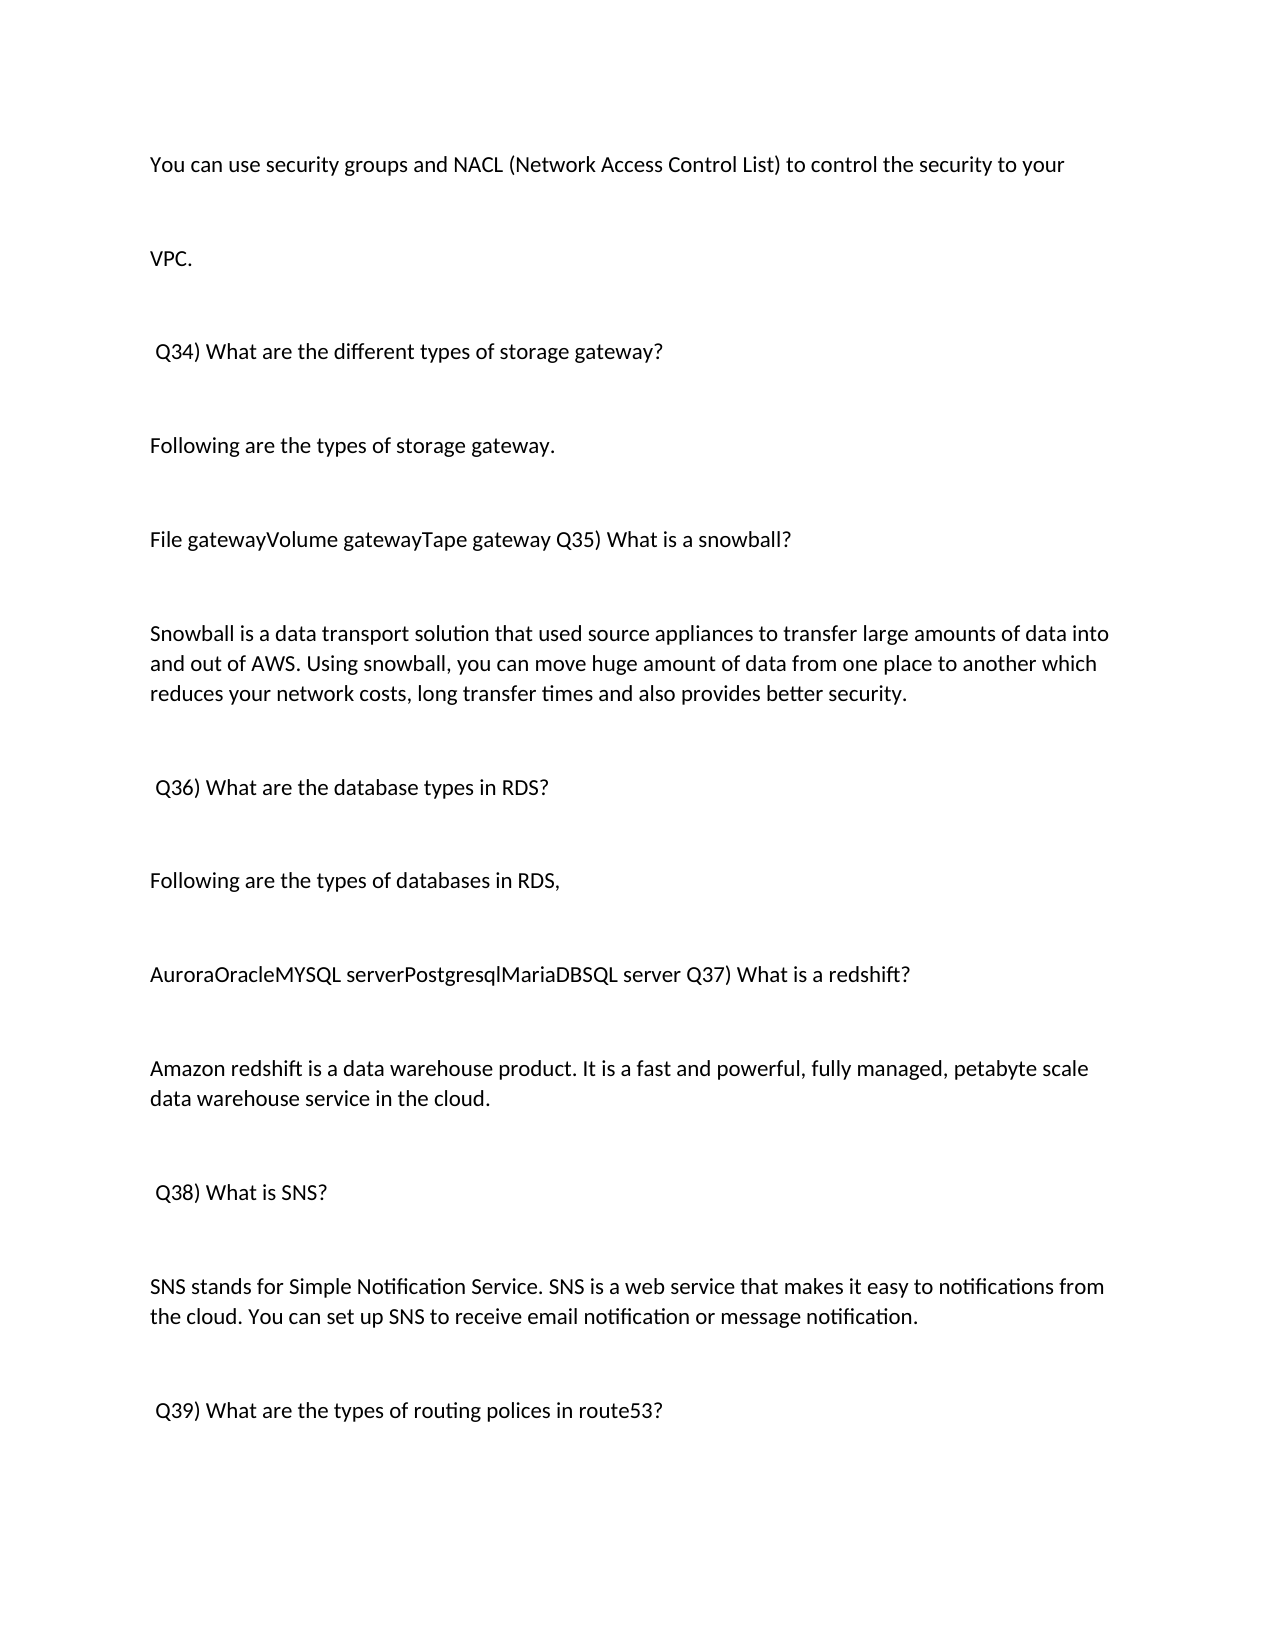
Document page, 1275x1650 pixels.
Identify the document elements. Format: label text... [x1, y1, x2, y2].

text AuroraOracleMYSQL serverPostgresqlMariaDBSQL server Q37) What is a redshift? [150, 960, 1125, 988]
text You can use security groups and NACL (Network Access Control List) to control the security to your [150, 150, 1125, 178]
text VPC. [150, 244, 1125, 272]
text File gatewayVolume gatewayTape gateway Q35) What is a snowball? [150, 525, 1125, 553]
text Q39) What are the types of routing polices in route53? [150, 1396, 1125, 1424]
text Snowball is a data transport solution that used source appliances to transfer large amounts of data into and out of AWS. Using snowball, you can move huge amount of data from one place to another which reduces your network costs, long transfer times and also provides better security. [150, 619, 1125, 707]
text Q34) What are the different types of storage gateway? [150, 337, 1125, 366]
text Q36) What are the database types in RDS? [150, 773, 1125, 801]
text Q38) What is SNS? [150, 1178, 1125, 1206]
text Following are the types of databases in RDS, [150, 867, 1125, 895]
text SNS stands for Simple Notification Service. SNS is a web service that makes it easy to notifications from the cloud. You can set up SNS to receive email notification or message notification. [150, 1272, 1125, 1330]
text Following are the types of storage gateway. [150, 431, 1125, 459]
text Amazon redshift is a data warehouse product. It is a fast and powerful, fully managed, petabyte scale data warehouse service in the cloud. [150, 1054, 1125, 1112]
